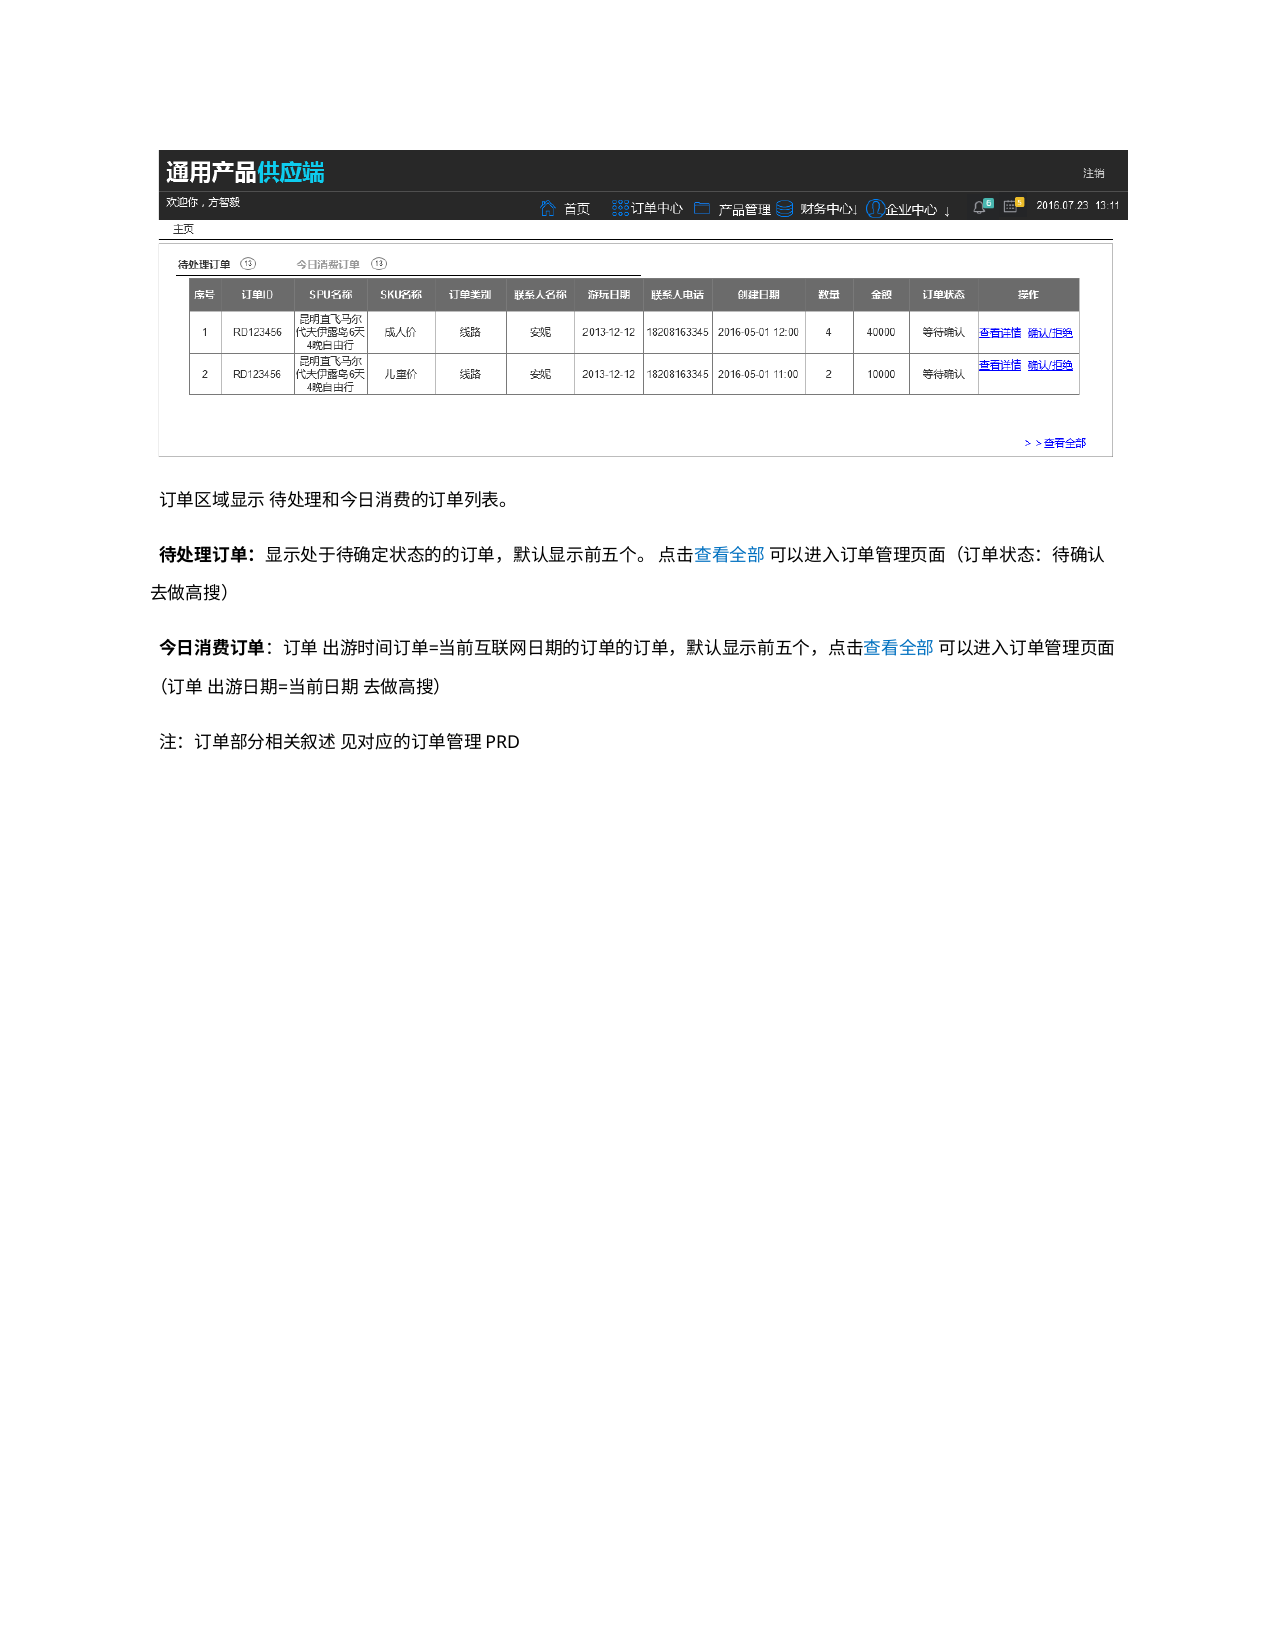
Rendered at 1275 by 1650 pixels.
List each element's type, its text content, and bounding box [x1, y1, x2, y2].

picture [158, 150, 1134, 457]
text 今日消费订单：订单 出游时间订单=当前互联网日期的订单的订单，默认显示前五个，点击查看全部 可以进入订单管理页面（订单 出游日期=当前日期 去做高搜） [150, 634, 1125, 698]
text 待处理订单：显示处于待确定状态的的订单，默认显示前五个。 点击查看全部 可以进入订单管理页面（订单状态：待确认 去做高搜） [150, 541, 1125, 604]
text 注：订单部分相关叙述 见对应的订单管理PRD [150, 728, 1125, 753]
text 订单区域显示 待处理和今日消费的订单列表。 [150, 485, 1125, 511]
